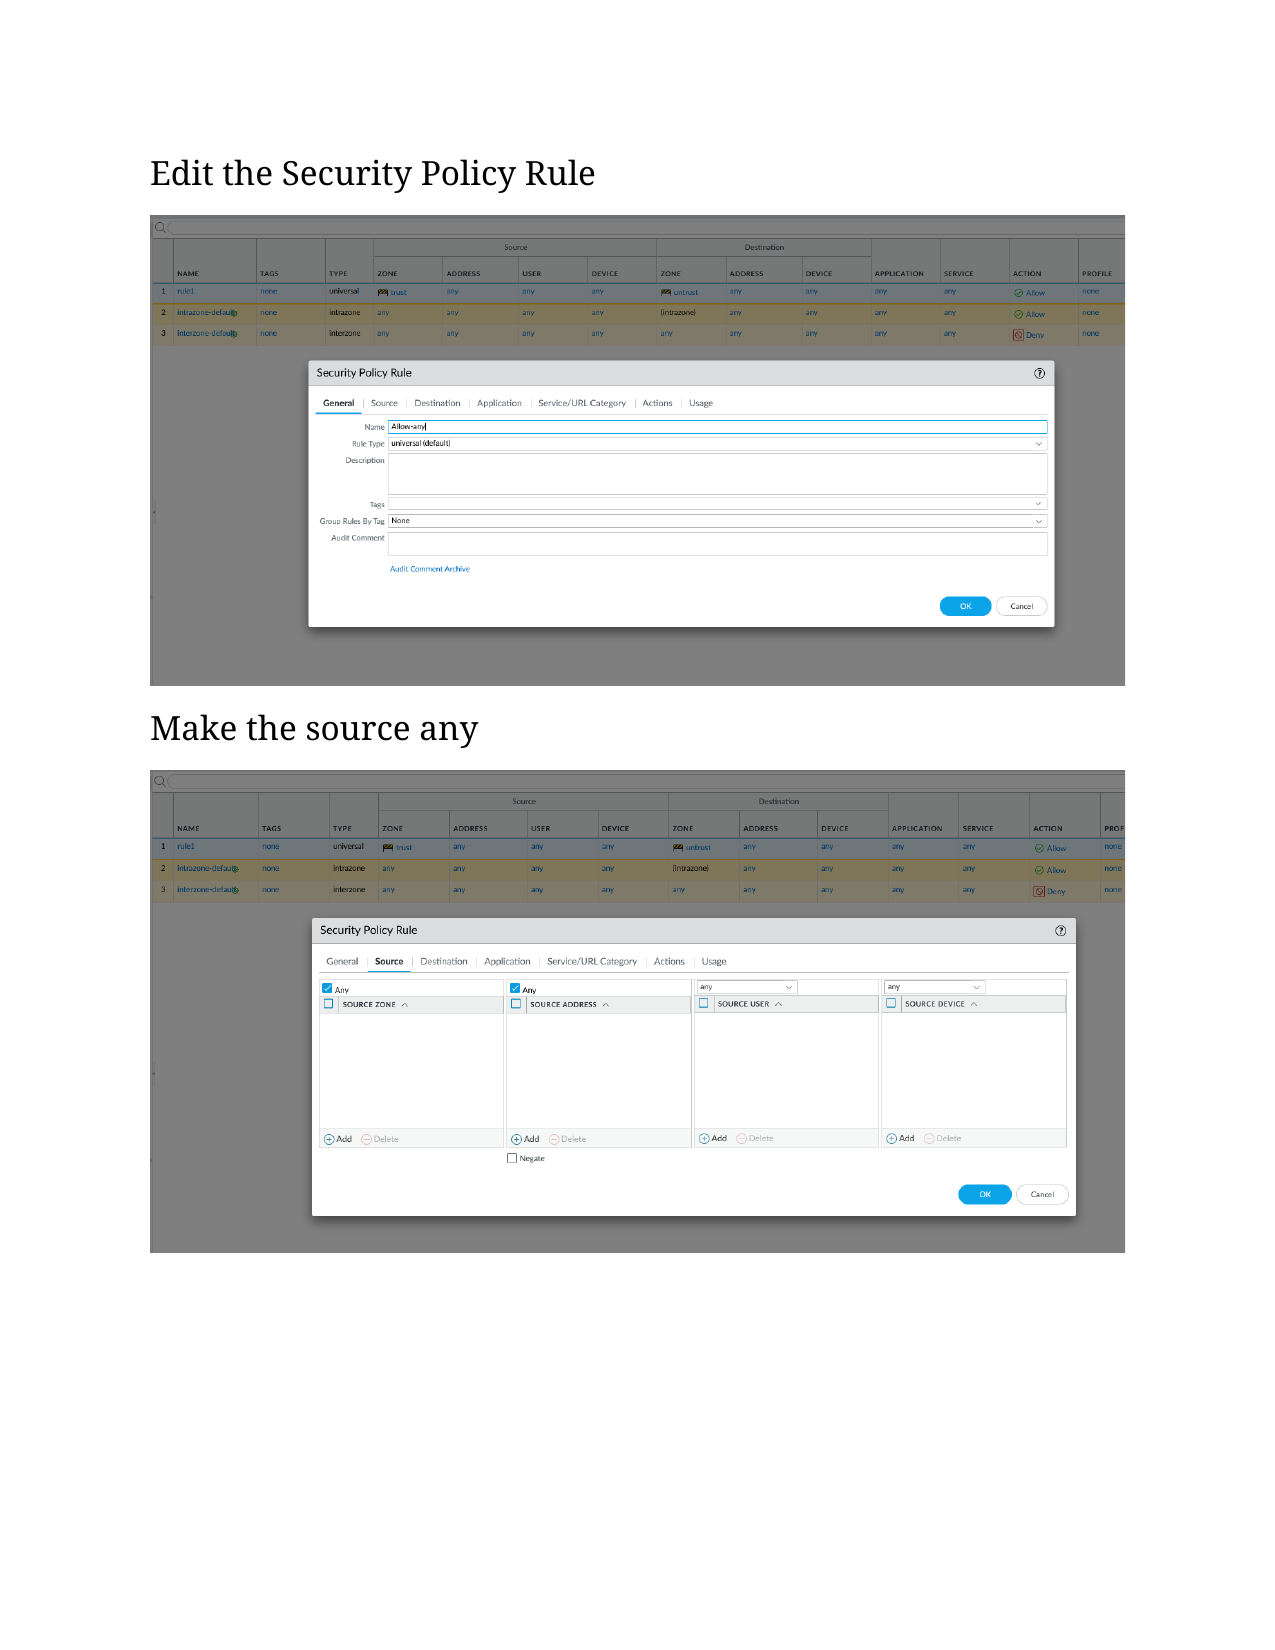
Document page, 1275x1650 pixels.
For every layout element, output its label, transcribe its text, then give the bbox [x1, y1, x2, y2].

text Make the source any [150, 704, 1125, 750]
picture [150, 770, 1125, 1253]
picture [150, 215, 1125, 686]
text Edit the Security Policy Rule [150, 150, 1125, 195]
